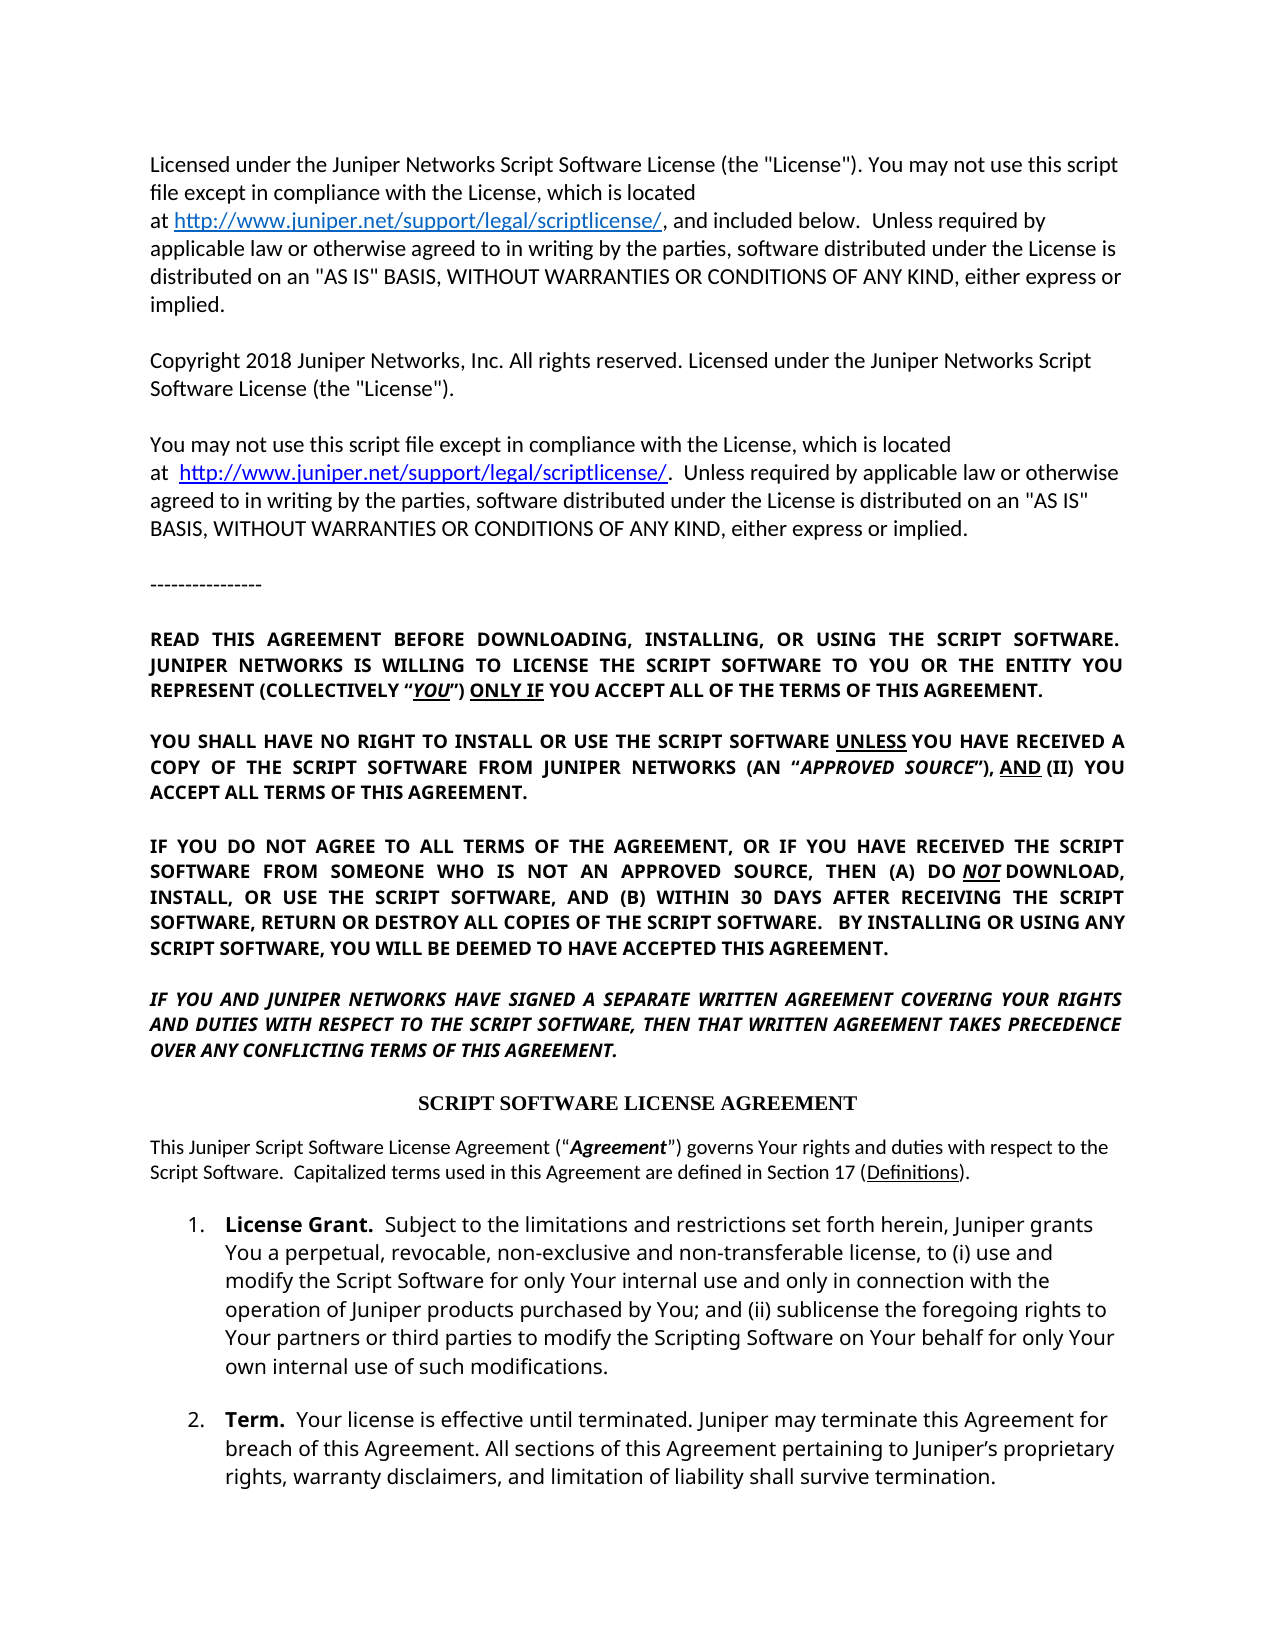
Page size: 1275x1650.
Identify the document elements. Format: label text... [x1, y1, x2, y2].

list Term. Your license is effective until terminated. Juniper may terminate this Agreement for breach of this Agreement. All sections of this Agreement pertaining to Juniper’s proprietary rights, warranty disclaimers, and limitation of liability shall survive termination. [187, 1405, 1125, 1491]
text IF YOU AND JUNIPER NETWORKS HAVE SIGNED A SEPARATE WRITTEN AGREEMENT COVERING YOUR RIGHTS AND DUTIES WITH RESPECT TO THE SCRIPT SOFTWARE, THEN THAT WRITTEN AGREEMENT TAKES PRECEDENCE OVER ANY CONFLICTING TERMS OF THIS AGREEMENT. [150, 986, 1125, 1063]
text SCRIPT SOFTWARE LICENSE AGREEMENT [150, 1091, 1125, 1115]
text You may not use this script file except in compliance with the License, which is located at http://www.juniper.net/support/legal/scriptlicense/. Unless required by applicable law or otherwise agreed to in writing by the parties, software distributed under the License is distributed on an "AS IS" BASIS, WITHOUT WARRANTIES OR CONDITIONS OF ANY KIND, either express or implied. [150, 430, 1125, 542]
text Copyright 2018 Juniper Networks, Inc. All rights reserved. Licensed under the Juniper Networks Script Software License (the "License"). [150, 346, 1125, 402]
text This Juniper Script Software License Agreement (“Agreement”) governs Your rights and duties with respect to the Script Software. Capitalized terms used in this Agreement are defined in Section 17 (Definitions). [150, 1134, 1125, 1185]
text Licensed under the Juniper Networks Script Software License (the "License"). You may not use this script file except in compliance with the License, which is located at http://www.juniper.net/support/legal/scriptlicense/, and included below. Unless required by applicable law or otherwise agreed to in writing by the parties, software distributed under the License is distributed on an "AS IS" BASIS, WITHOUT WARRANTIES OR CONDITIONS OF ANY KIND, either express or implied. [150, 150, 1125, 318]
text READ THIS AGREEMENT BEFORE DOWNLOADING, INSTALLING, OR USING THE SCRIPT SOFTWARE. JUNIPER NETWORKS IS WILLING TO LICENSE THE SCRIPT SOFTWARE TO YOU OR THE ENTITY YOU REPRESENT (COLLECTIVELY “YOU”) ONLY IF YOU ACCEPT ALL OF THE TERMS OF THIS AGREEMENT. [150, 626, 1125, 703]
list License Grant. Subject to the limitations and restrictions set forth herein, Juniper grants You a perpetual, revocable, non-exclusive and non-transferable license, to (i) use and modify the Script Software for only Your internal use and only in connection with the operation of Juniper products purchased by You; and (ii) sublicense the foregoing rights to Your partners or third parties to modify the Scripting Software on Your behalf for only Your own internal use of such modifications. [187, 1210, 1125, 1380]
text IF YOU DO NOT AGREE TO ALL TERMS OF THE AGREEMENT, OR IF YOU HAVE RECEIVED THE SCRIPT SOFTWARE FROM SOMEONE WHO IS NOT AN APPROVED SOURCE, THEN (A) DO NOT DOWNLOAD, INSTALL, OR USE THE SCRIPT SOFTWARE, AND (B) WITHIN 30 DAYS AFTER RECEIVING THE SCRIPT SOFTWARE, RETURN OR DESTROY ALL COPIES OF THE SCRIPT SOFTWARE. BY INSTALLING OR USING ANY SCRIPT SOFTWARE, YOU WILL BE DEEMED TO HAVE ACCEPTED THIS AGREEMENT. [150, 833, 1125, 961]
text YOU SHALL HAVE NO RIGHT TO INSTALL OR USE THE SCRIPT SOFTWARE UNLESS YOU HAVE RECEIVED A COPY OF THE SCRIPT SOFTWARE FROM JUNIPER NETWORKS (AN “APPROVED SOURCE”), AND (II) YOU ACCEPT ALL TERMS OF THIS AGREEMENT. [150, 728, 1125, 805]
text ---------------- [150, 570, 1125, 598]
